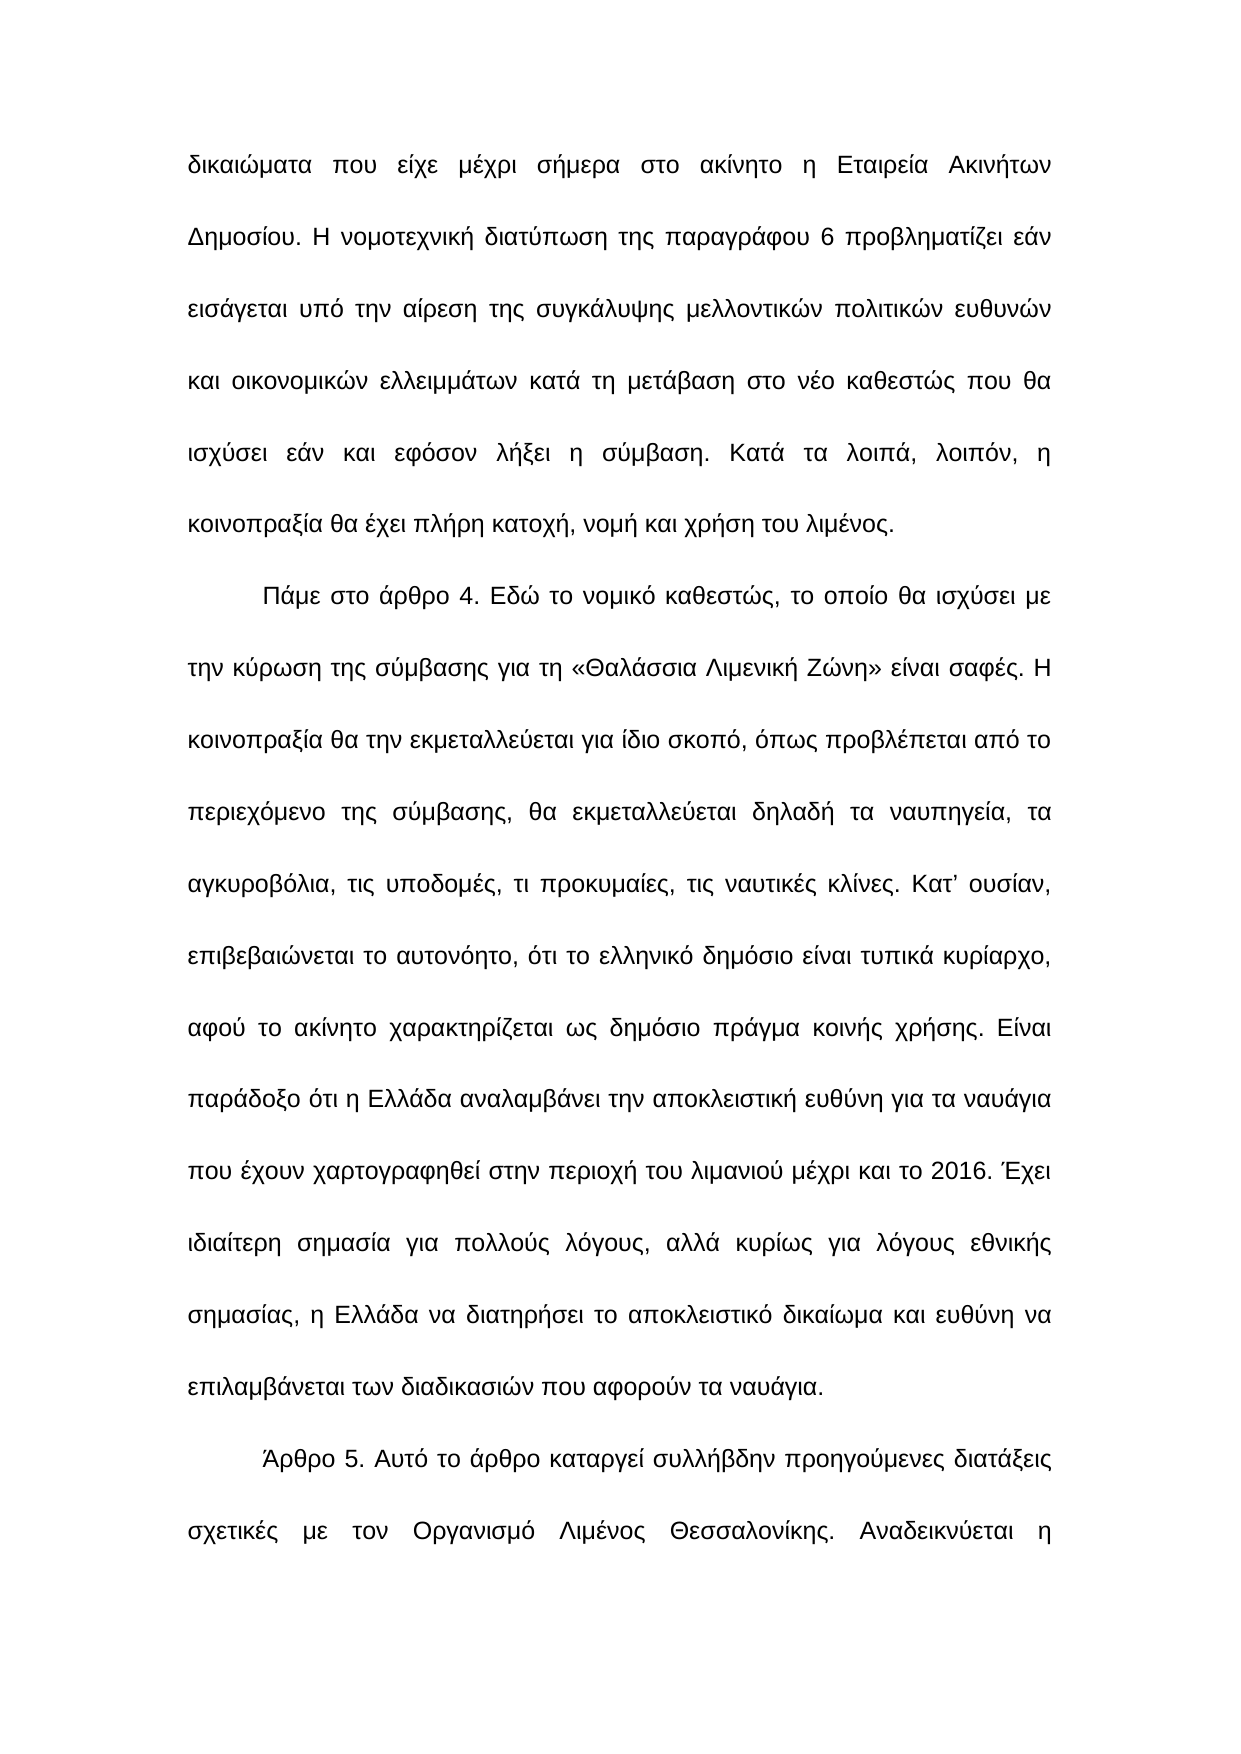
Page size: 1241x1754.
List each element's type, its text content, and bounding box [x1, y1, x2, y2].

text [187, 150, 1053, 538]
text Πάμε στο άρθρο 4. Εδώ το νομικό καθεστώς, το οποίο θα ισχύσει με την κύρωση της σύμβασης για τη «Θαλάσσια Λιμενική Ζώνη» είναι σαφές. Η κοινοπραξία θα την εκμεταλλεύεται για ίδιο σκοπό, όπως προβλέπεται από το περιεχόμενο της σύμβασης, θα εκμεταλλεύεται δηλαδή τα ναυπηγεία, τα αγκυροβόλια, τις υποδομές, τι προκυμαίες, τις ναυτικές κλίνες. Κατ’ ουσίαν, επιβεβαιώνεται το αυτονόητο, ότι το ελληνικό δημόσιο είναι τυπικά κυρίαρχο, αφού το ακίνητο χαρακτηρίζεται ως δημόσιο πράγμα κοινής χρήσης. Είναι παράδοξο ότι η Ελλάδα αναλαμβάνει την αποκλειστική ευθύνη για τα ναυάγια που έχουν χαρτογραφηθεί στην περιοχή του λιμανιού μέχρι και το 2016. Έχει ιδιαίτερη σημασία για πολλούς λόγους, αλλά κυρίως για λόγους εθνικής σημασίας, η Ελλάδα να διατηρήσει το αποκλειστικό δικαίωμα και ευθύνη να επιλαμβάνεται των διαδικασιών που αφορούν τα ναυάγια. [187, 581, 1053, 1401]
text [187, 1444, 1053, 1544]
